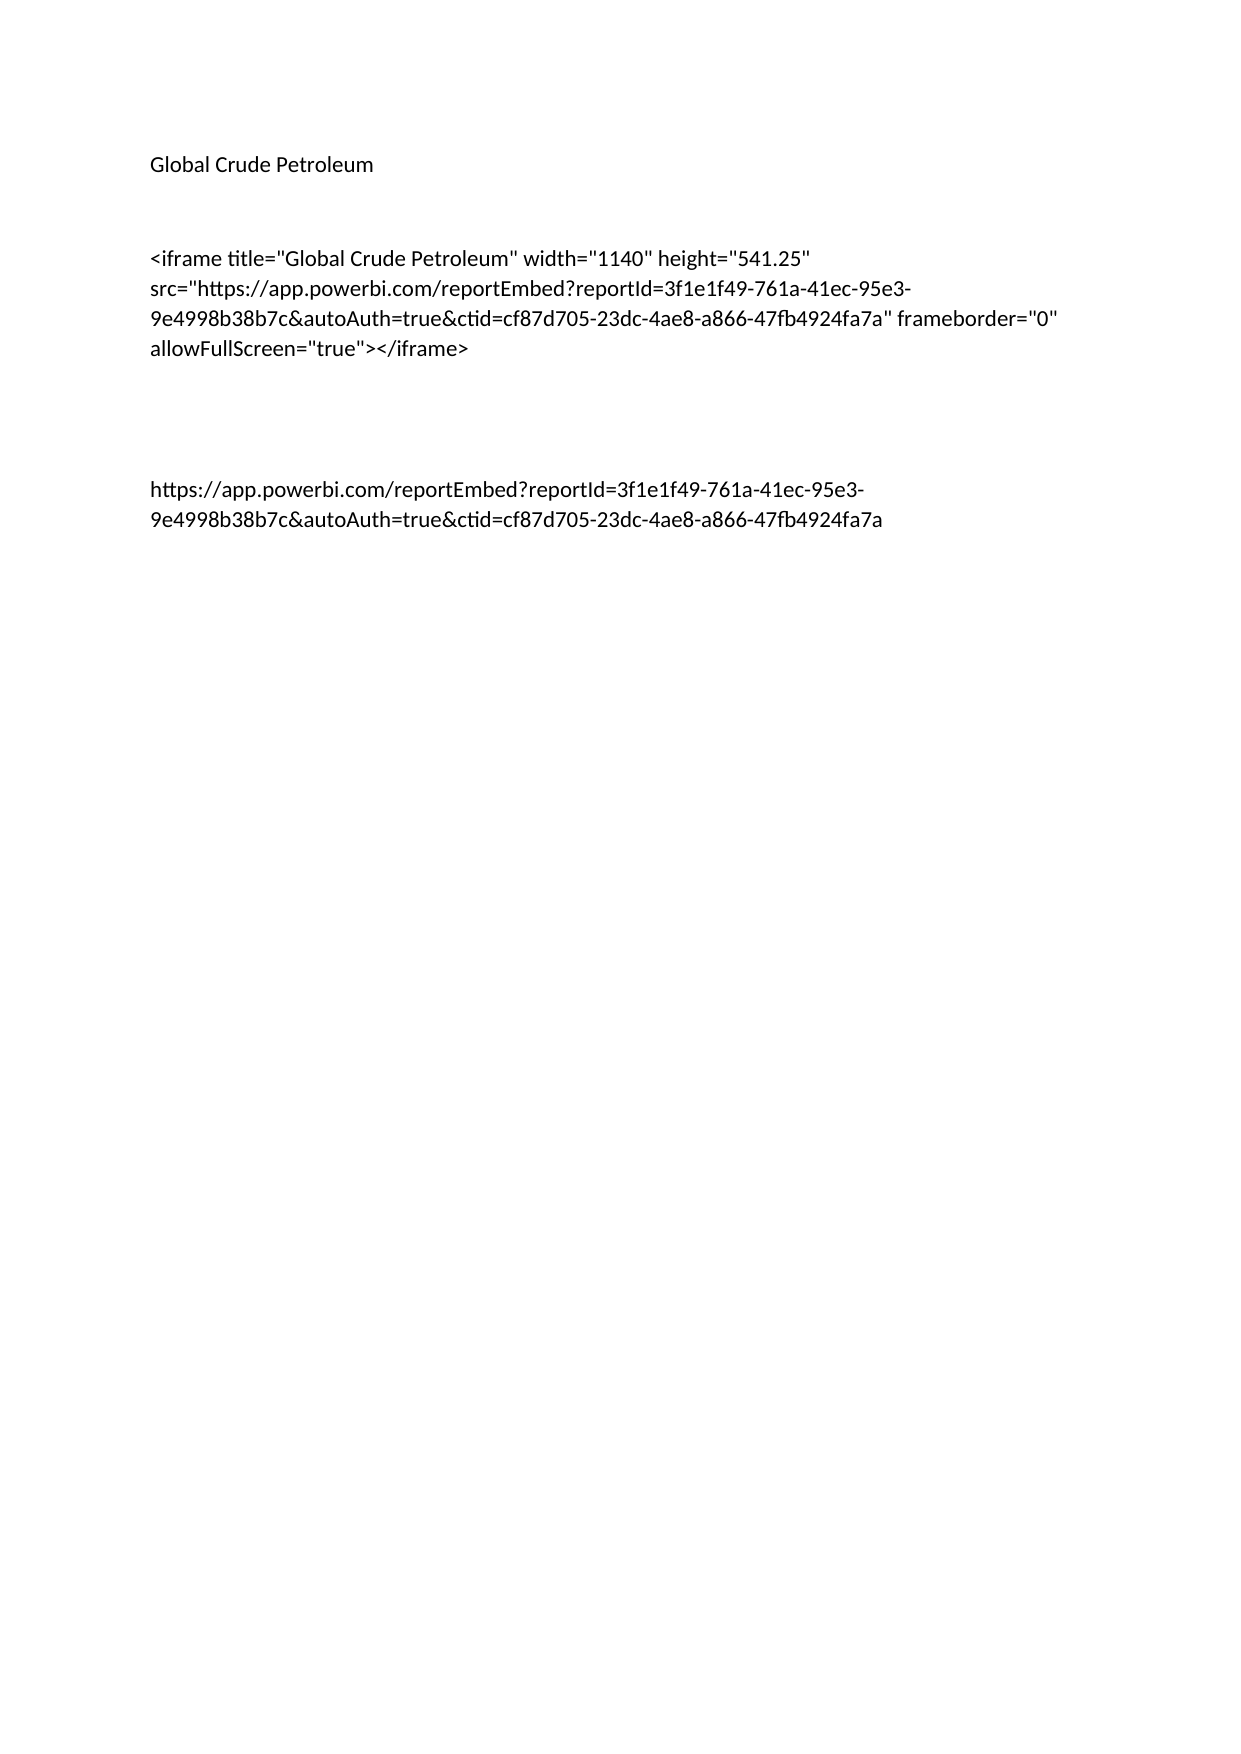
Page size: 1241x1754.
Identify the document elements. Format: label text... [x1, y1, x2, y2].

text <iframe title="Global Crude Petroleum" width="1140" height="541.25" src="https://app.powerbi.com/reportEmbed?reportId=3f1e1f49-761a-41ec-95e3-9e4998b38b7c&autoAuth=true&ctid=cf87d705-23dc-4ae8-a866-47fb4924fa7a" frameborder="0" allowFullScreen="true"></iframe> [150, 244, 1090, 362]
text https://app.powerbi.com/reportEmbed?reportId=3f1e1f49-761a-41ec-95e3-9e4998b38b7c&autoAuth=true&ctid=cf87d705-23dc-4ae8-a866-47fb4924fa7a [150, 475, 1090, 533]
text Global Crude Petroleum [150, 150, 1090, 178]
